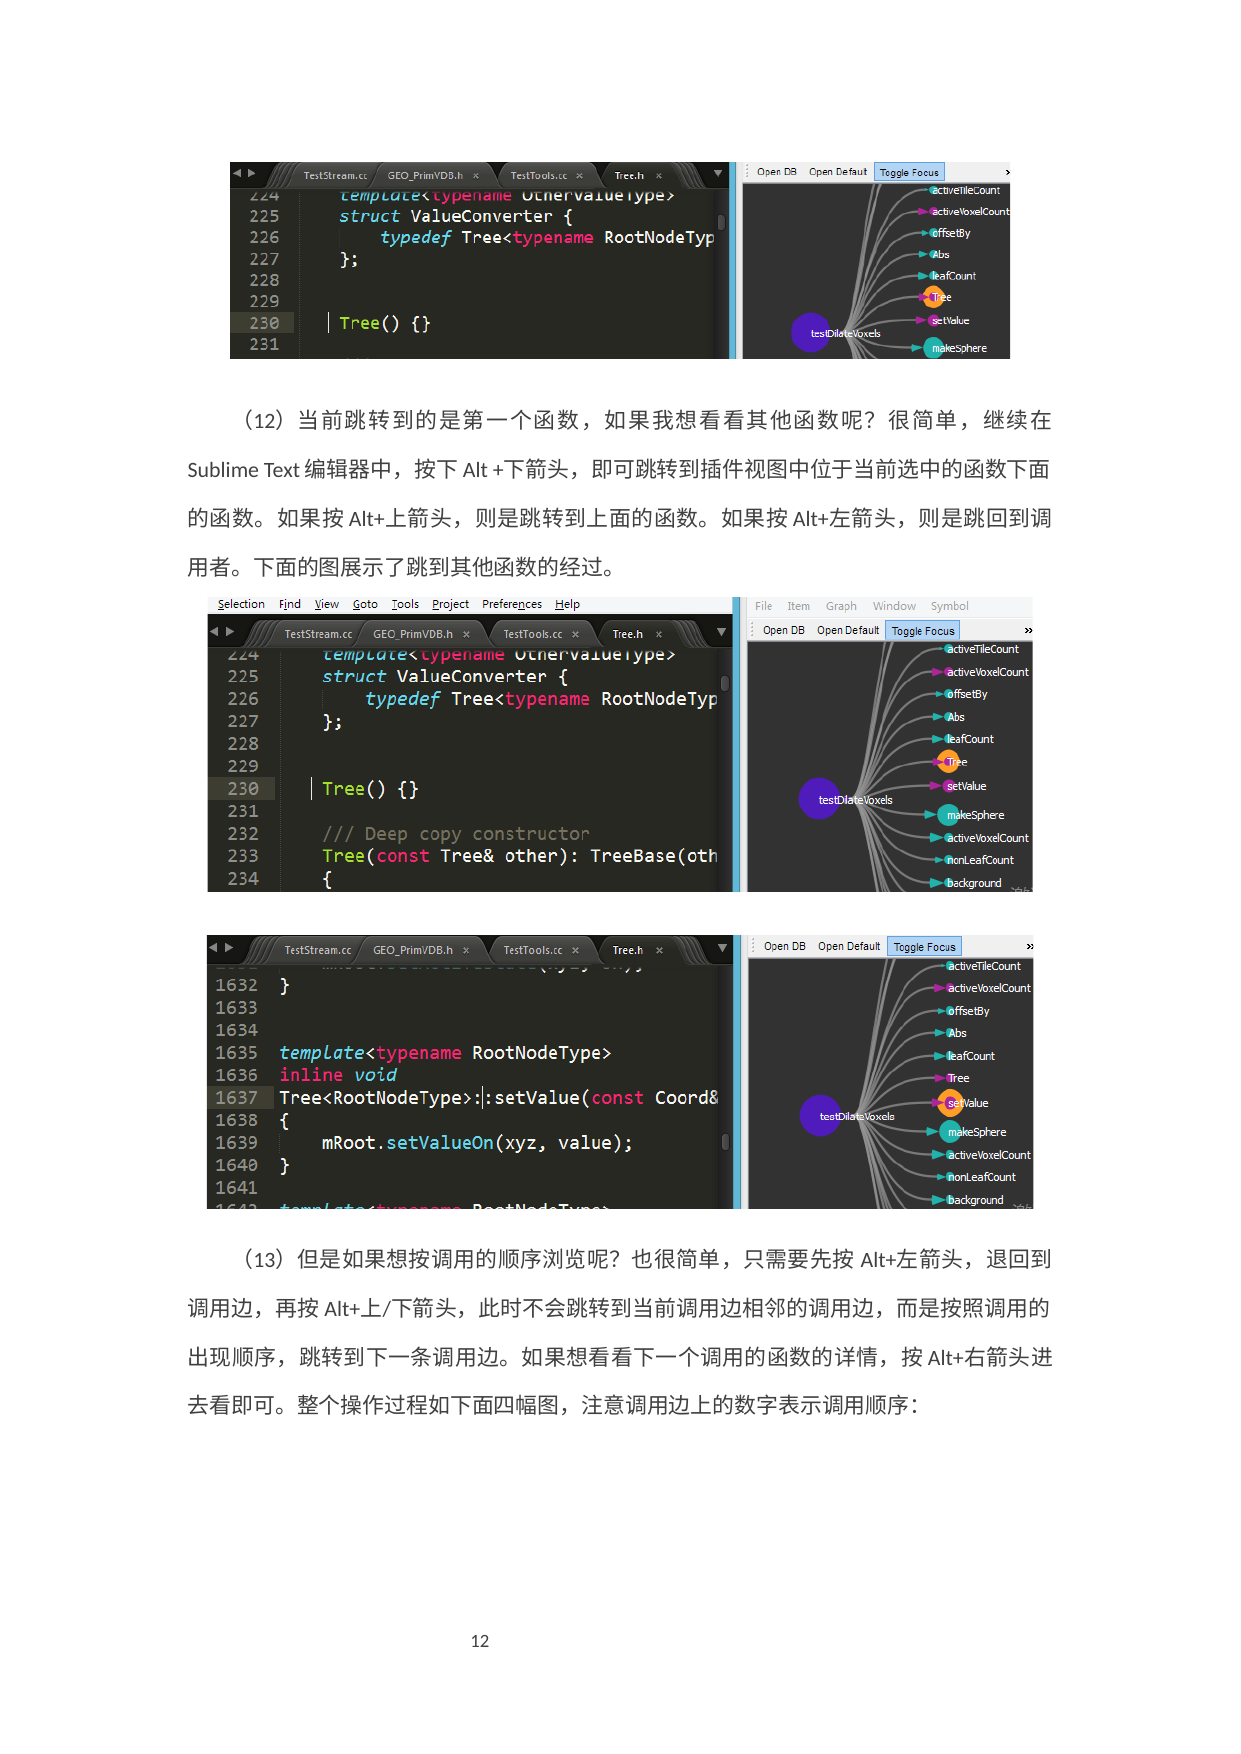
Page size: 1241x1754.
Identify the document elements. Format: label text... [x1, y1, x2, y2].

list 但是如果想按调用的顺序浏览呢？也很简单，只需要先按Alt+左箭头，退回到调用边，再按Alt+上/下箭头，此时不会跳转到当前调用边相邻的调用边，而是按照调用的出现顺序，跳转到下一条调用边。如果想看看下一个调用的函数的详情，按Alt+右箭头进去看即可。整个操作过程如下面四幅图，注意调用边上的数字表示调用顺序： [187, 1242, 1053, 1420]
picture [207, 597, 1033, 892]
list 当前跳转到的是第一个函数，如果我想看看其他函数呢？很简单，继续在Sublime Text编辑器中，按下Alt +下箭头，即可跳转到插件视图中位于当前选中的函数下面的函数。如果按Alt+上箭头，则是跳转到上面的函数。如果按Alt+左箭头，则是跳回到调用者。下面的图展示了跳到其他函数的经过。 [187, 403, 1053, 582]
picture [206, 935, 1034, 1209]
picture [230, 162, 1011, 359]
